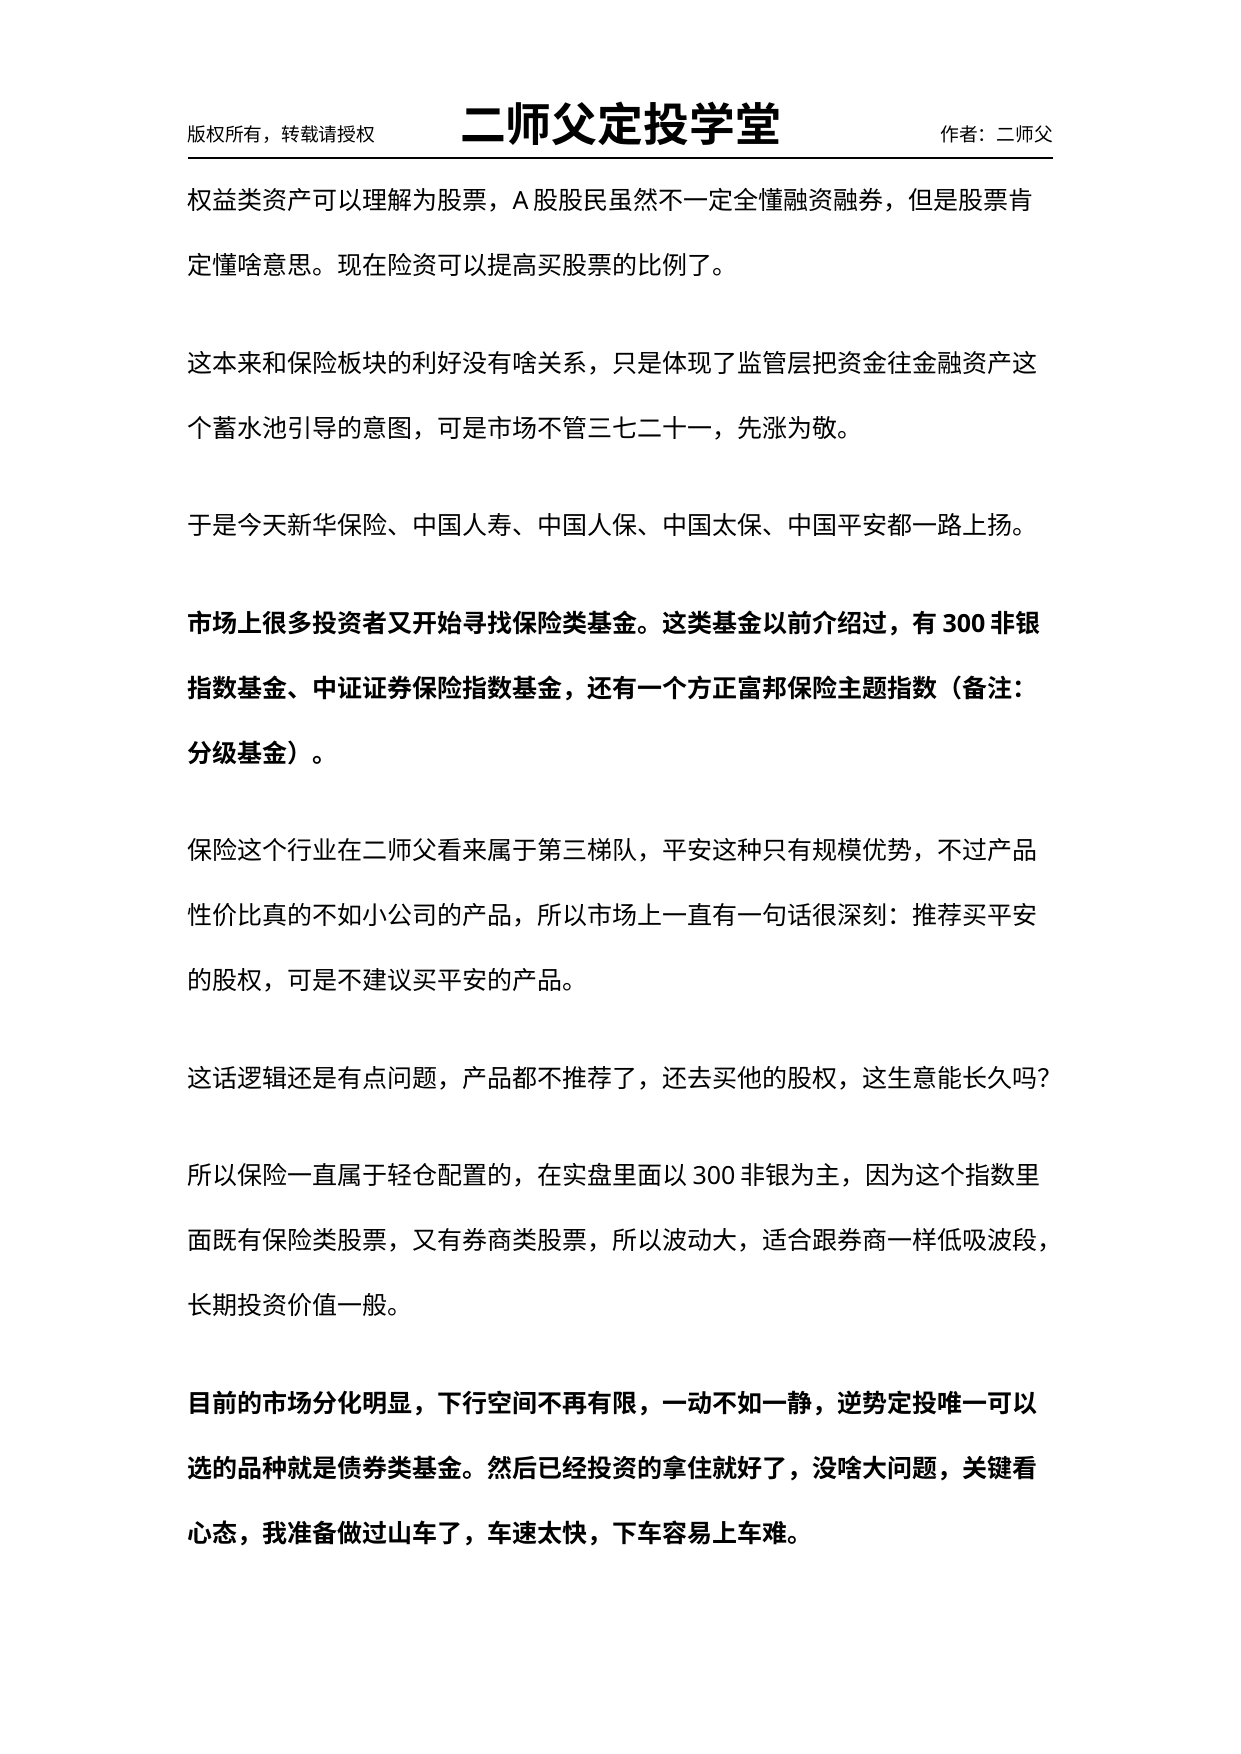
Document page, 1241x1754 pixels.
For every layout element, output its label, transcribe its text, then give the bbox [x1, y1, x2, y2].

list 所以保险一直属于轻仓配置的，在实盘里面以300非银为主，因为这个指数里面既有保险类股票，又有券商类股票，所以波动大，适合跟券商一样低吸波段，长期投资价值一般。 [187, 1141, 1053, 1336]
list 这话逻辑还是有点问题，产品都不推荐了，还去买他的股权，这生意能长久吗？ [187, 1044, 1053, 1109]
list 市场上很多投资者又开始寻找保险类基金。这类基金以前介绍过，有300非银指数基金、中证证券保险指数基金，还有一个方正富邦保险主题指数（备注：分级基金）。 [187, 589, 1053, 784]
list 于是今天新华保险、中国人寿、中国人保、中国太保、中国平安都一路上扬。 [187, 491, 1053, 556]
list 权益类资产可以理解为股票，A股股民虽然不一定全懂融资融券，但是股票肯定懂啥意思。现在险资可以提高买股票的比例了。 [187, 166, 1053, 296]
list 保险这个行业在二师父看来属于第三梯队，平安这种只有规模优势，不过产品性价比真的不如小公司的产品，所以市场上一直有一句话很深刻：推荐买平安的股权，可是不建议买平安的产品。 [187, 816, 1053, 1011]
list 目前的市场分化明显，下行空间不再有限，一动不如一静，逆势定投唯一可以选的品种就是债券类基金。然后已经投资的拿住就好了，没啥大问题，关键看心态，我准备做过山车了，车速太快，下车容易上车难。 [187, 1369, 1053, 1564]
list 这本来和保险板块的利好没有啥关系，只是体现了监管层把资金往金融资产这个蓄水池引导的意图，可是市场不管三七二十一，先涨为敬。 [187, 329, 1053, 459]
